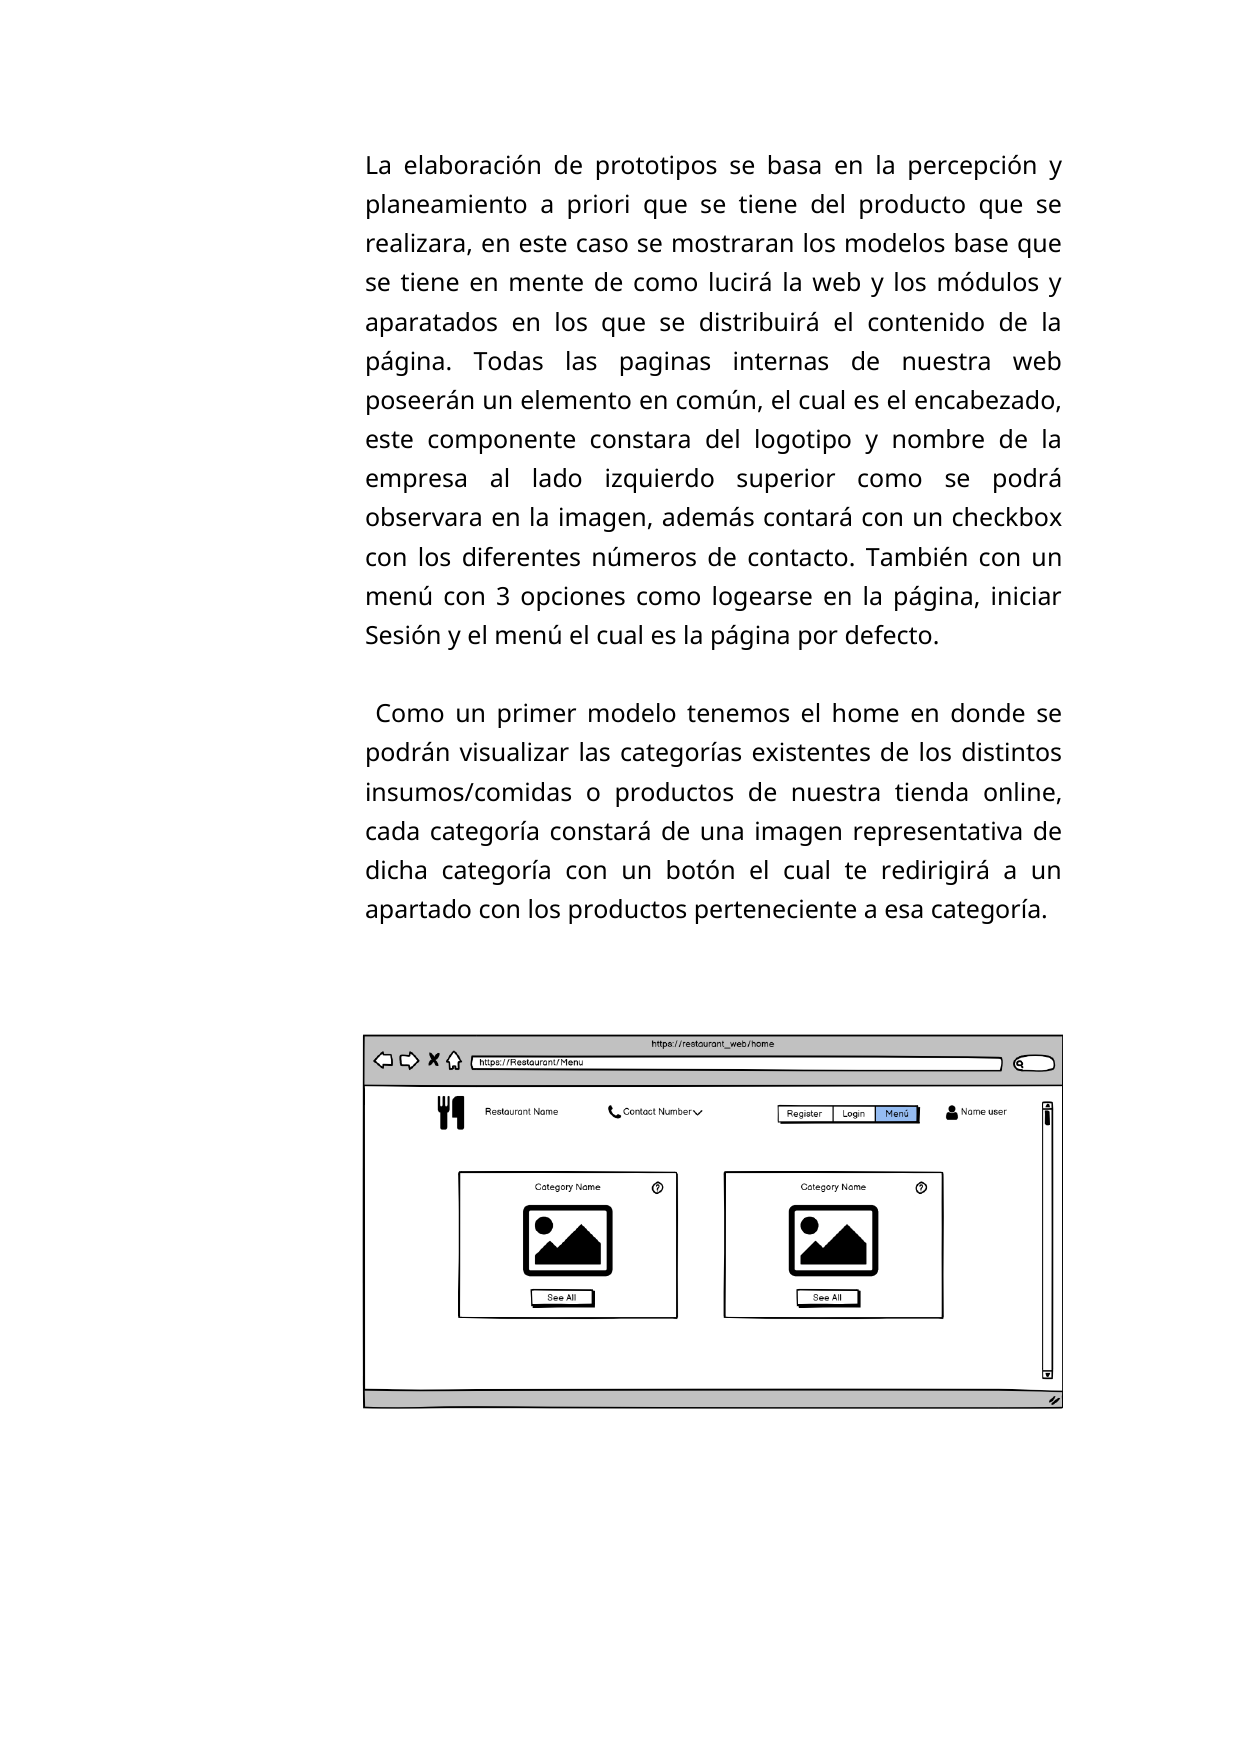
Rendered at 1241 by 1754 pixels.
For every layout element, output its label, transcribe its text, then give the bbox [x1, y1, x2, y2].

picture [362, 1034, 1063, 1409]
list Como un primer modelo tenemos el home en donde se podrán visualizar las categorías existentes de los distintos insumos/comidas o productos de nuestra tienda online, cada categoría constará de una imagen representativa de dicha categoría con un botón el cual te redirigirá a un apartado con los productos perteneciente a esa categoría. [365, 696, 1063, 926]
list La elaboración de prototipos se basa en la percepción y planeamiento a priori que se tiene del producto que se realizara, en este caso se mostraran los modelos base que se tiene en mente de como lucirá la web y los módulos y aparatados en los que se distribuirá el contenido de la página. Todas las paginas internas de nuestra web poseerán un elemento en común, el cual es el encabezado, este componente constara del logotipo y nombre de la empresa al lado izquierdo superior como se podrá observara en la imagen, además contará con un checkbox con los diferentes números de contacto. También con un menú con 3 opciones como logearse en la página, iniciar Sesión y el menú el cual es la página por defecto. [365, 148, 1063, 652]
